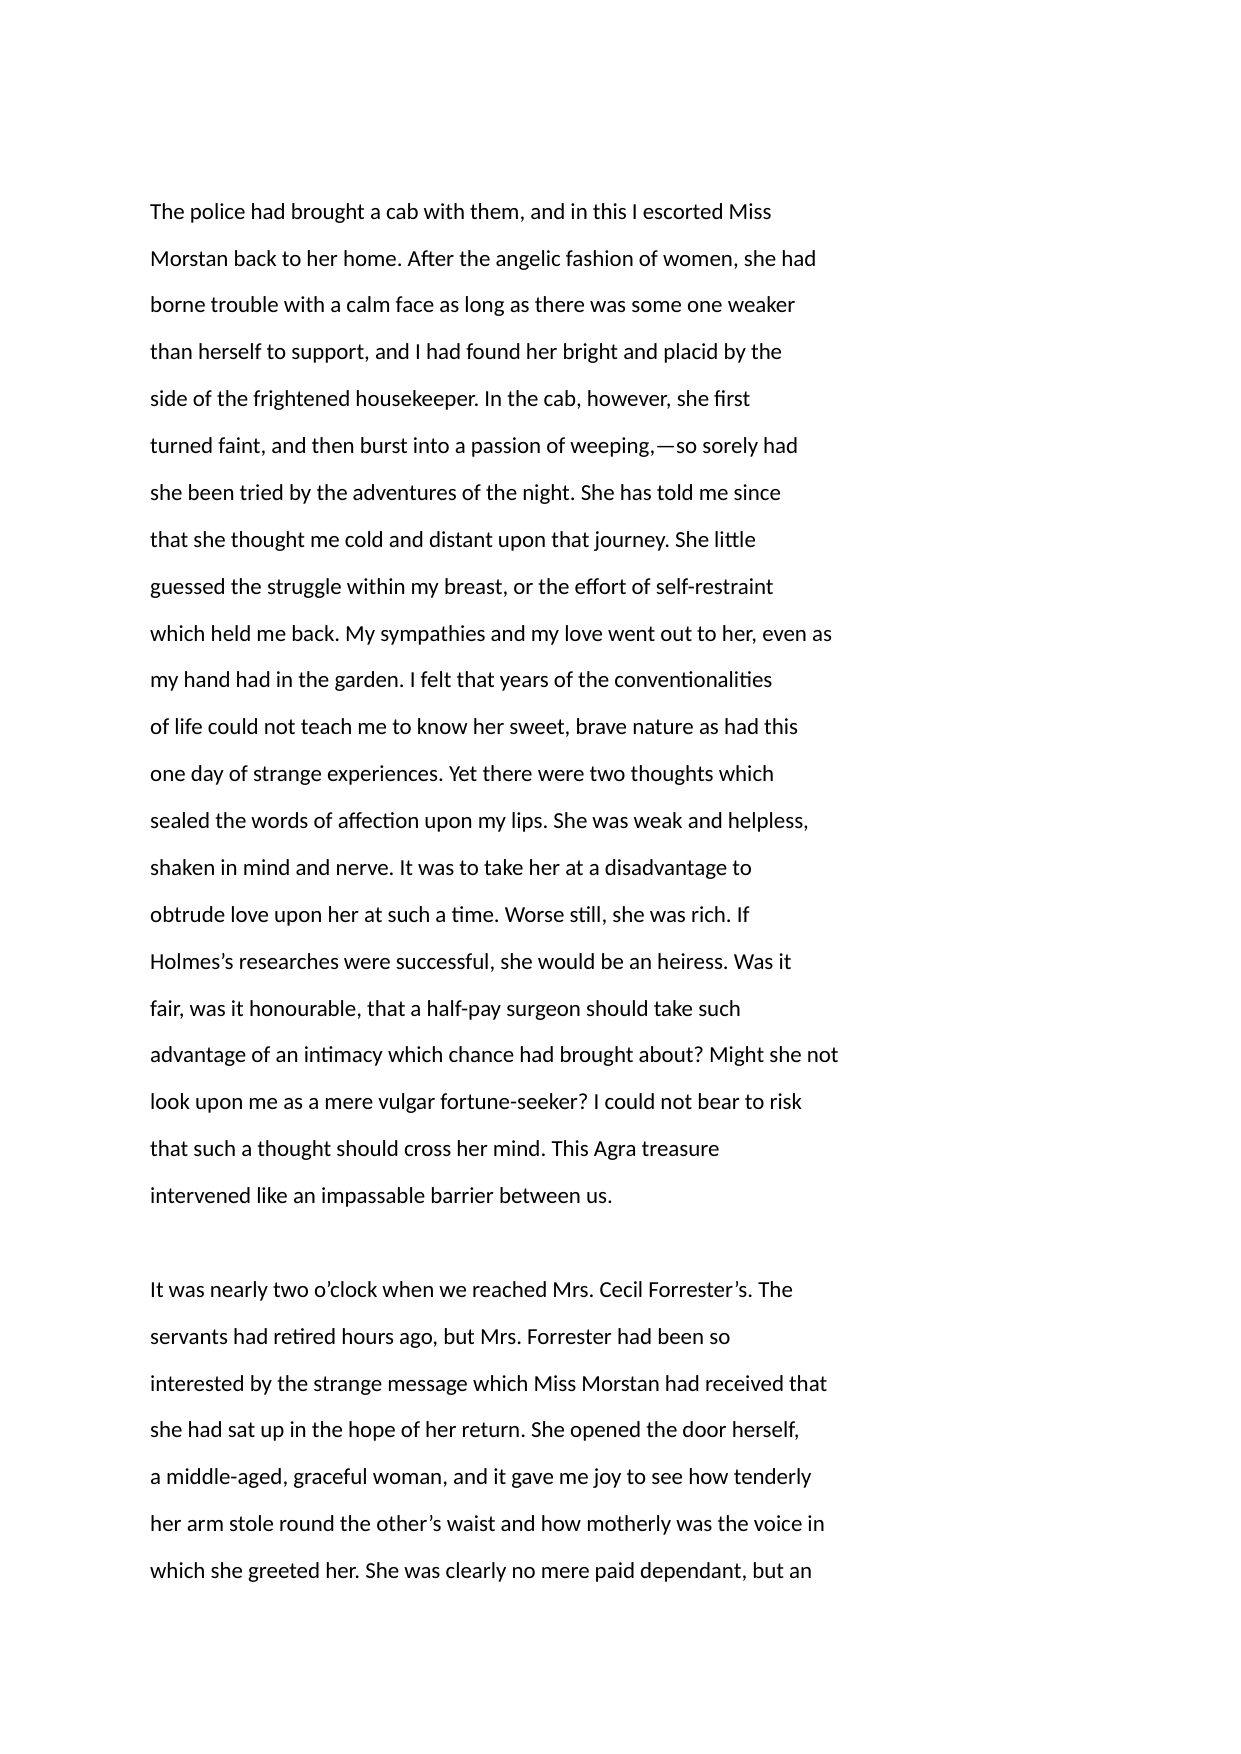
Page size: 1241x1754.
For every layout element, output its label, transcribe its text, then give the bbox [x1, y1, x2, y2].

text The police had brought a cab with them, and in this I escorted Miss [150, 197, 1090, 225]
text servants had retired hours ago, but Mrs. Forrester had been so [150, 1322, 1090, 1350]
text intervened like an impassable barrier between us. [150, 1181, 1090, 1209]
text turned faint, and then burst into a passion of weeping,—so sorely had [150, 431, 1090, 459]
text one day of strange experiences. Yet there were two thoughts which [150, 759, 1090, 787]
text that she thought me cold and distant upon that journey. She little [150, 525, 1090, 553]
text obtrude love upon her at such a time. Worse still, she was rich. If [150, 900, 1090, 928]
text than herself to support, and I had found her bright and placid by the [150, 337, 1090, 366]
text interested by the strange message which Miss Morstan had received that [150, 1369, 1090, 1397]
text It was nearly two o’clock when we reached Mrs. Cecil Forrester’s. The [150, 1275, 1090, 1303]
text Holmes’s researches were successful, she would be an heiress. Was it [150, 947, 1090, 975]
text sealed the words of affection upon my lips. She was weak and helpless, [150, 806, 1090, 834]
text of life could not teach me to know her sweet, brave nature as had this [150, 712, 1090, 741]
text she been tried by the adventures of the night. She has told me since [150, 478, 1090, 506]
text her arm stole round the other’s waist and how motherly was the voice in [150, 1509, 1090, 1537]
text she had sat up in the hope of her return. She opened the door herself, [150, 1416, 1090, 1444]
text Morstan back to her home. After the angelic fashion of women, she had [150, 244, 1090, 272]
text which held me back. My sympathies and my love went out to her, even as [150, 619, 1090, 647]
text shaken in mind and nerve. It was to take her at a disadvantage to [150, 853, 1090, 881]
text advantage of an intimacy which chance had brought about? Might she not [150, 1041, 1090, 1069]
text guessed the struggle within my breast, or the effort of self-restraint [150, 572, 1090, 600]
text look upon me as a mere vulgar fortune-seeker? I could not bear to risk [150, 1087, 1090, 1116]
text which she greeted her. She was clearly no mere paid dependant, but an [150, 1556, 1090, 1584]
text a middle-aged, graceful woman, and it gave me joy to see how tenderly [150, 1462, 1090, 1491]
text that such a thought should cross her mind. This Agra treasure [150, 1134, 1090, 1162]
text side of the frightened housekeeper. In the cab, however, she first [150, 384, 1090, 412]
text my hand had in the garden. I felt that years of the conventionalities [150, 666, 1090, 694]
text borne trouble with a calm face as long as there was some one weaker [150, 291, 1090, 319]
text fair, was it honourable, that a half-pay surgeon should take such [150, 994, 1090, 1022]
